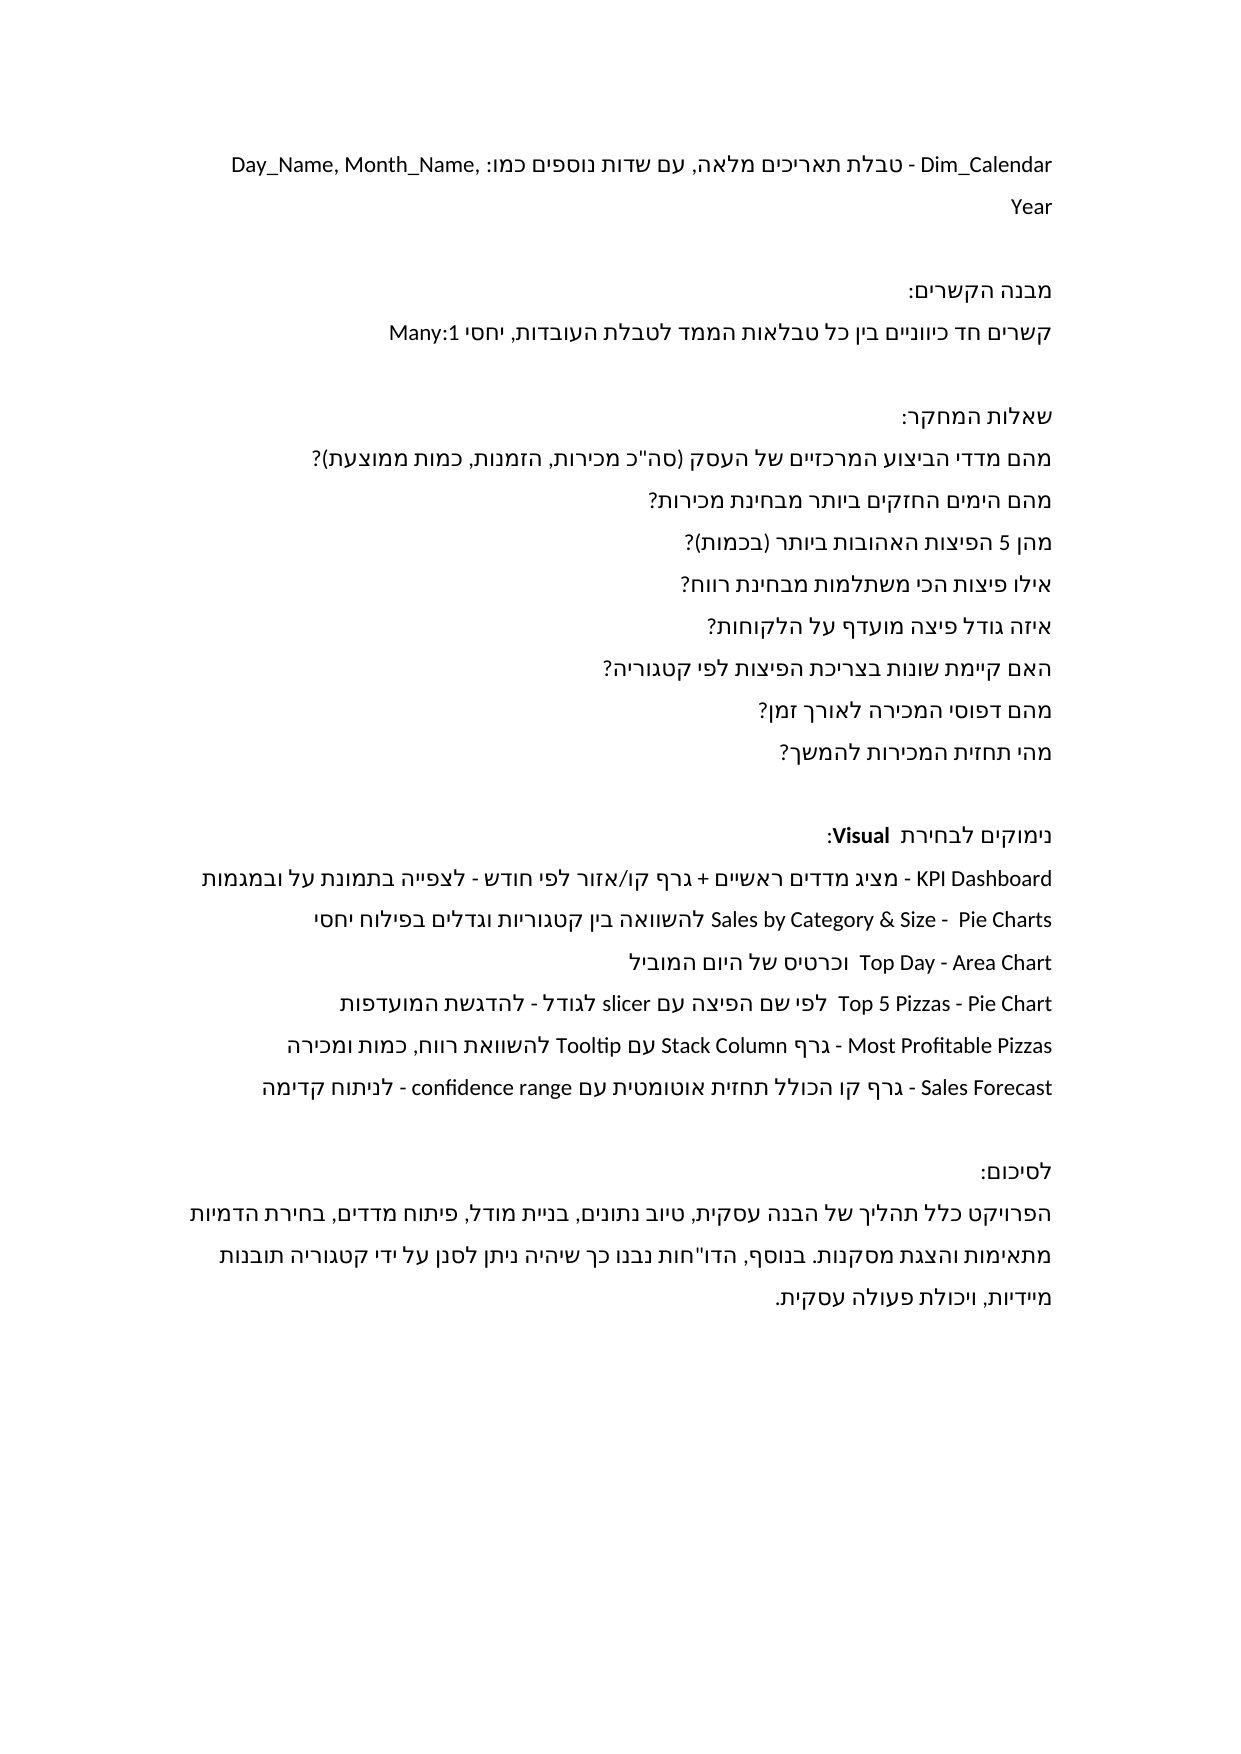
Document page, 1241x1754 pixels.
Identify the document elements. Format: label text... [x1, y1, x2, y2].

text איזה גודל פיצה מועדף על הלקוחות? [187, 612, 1053, 640]
text מבנה הקשרים: [187, 276, 1053, 304]
text קשרים חד כיווניים בין כל טבלאות הממד לטבלת העובדות, יחסי 1:Many [187, 318, 1053, 346]
text נימוקים לבחירת Visual: [187, 822, 1053, 850]
text Sales by Category & Size - Pie Charts להשוואה בין קטגוריות וגדלים בפילוח יחסי [187, 906, 1053, 934]
text KPI Dashboard - מציג מדדים ראשיים + גרף קו/אזור לפי חודש - לצפייה בתמונת על ובמגמות [187, 864, 1053, 892]
text לסיכום: הפרויקט כלל תהליך של הבנה עסקית, טיוב נתונים, בניית מודל, פיתוח מדדים, בחירת הדמיות מתאימות והצגת מסקנות. בנוסף, הדו"חות נבנו כך שיהיה ניתן לסנן על ידי קטגוריה תובנות מיידיות, ויכולת פעולה עסקית. [187, 1157, 1053, 1311]
text מהן 5 הפיצות האהובות ביותר (בכמות)? [187, 528, 1053, 556]
text Sales Forecast - גרף קו הכולל תחזית אוטומטית עם confidence range - לניתוח קדימה [187, 1073, 1053, 1102]
text האם קיימת שונות בצריכת הפיצות לפי קטגוריה? [187, 654, 1053, 682]
text Top 5 Pizzas - Pie Chart לפי שם הפיצה עם slicer לגודל - להדגשת המועדפות [187, 989, 1053, 1018]
text מהם הימים החזקים ביותר מבחינת מכירות? [187, 486, 1053, 514]
text שאלות המחקר: מהם מדדי הביצוע המרכזיים של העסק (סה"כ מכירות, הזמנות, כמות ממוצעת)? [187, 402, 1053, 472]
text Most Profitable Pizzas - גרף Stack Column עם Tooltip להשוואת רווח, כמות ומכירה [187, 1032, 1053, 1059]
text מהם דפוסי המכירה לאורך זמן? [187, 696, 1053, 724]
text Dim_Calendar - טבלת תאריכים מלאה, עם שדות נוספים כמו: Day_Name, Month_Name, Year [187, 150, 1053, 220]
text אילו פיצות הכי משתלמות מבחינת רווח? [187, 570, 1053, 598]
text מהי תחזית המכירות להמשך? [187, 738, 1053, 766]
text Top Day - Area Chart וכרטיס של היום המוביל [187, 948, 1053, 976]
